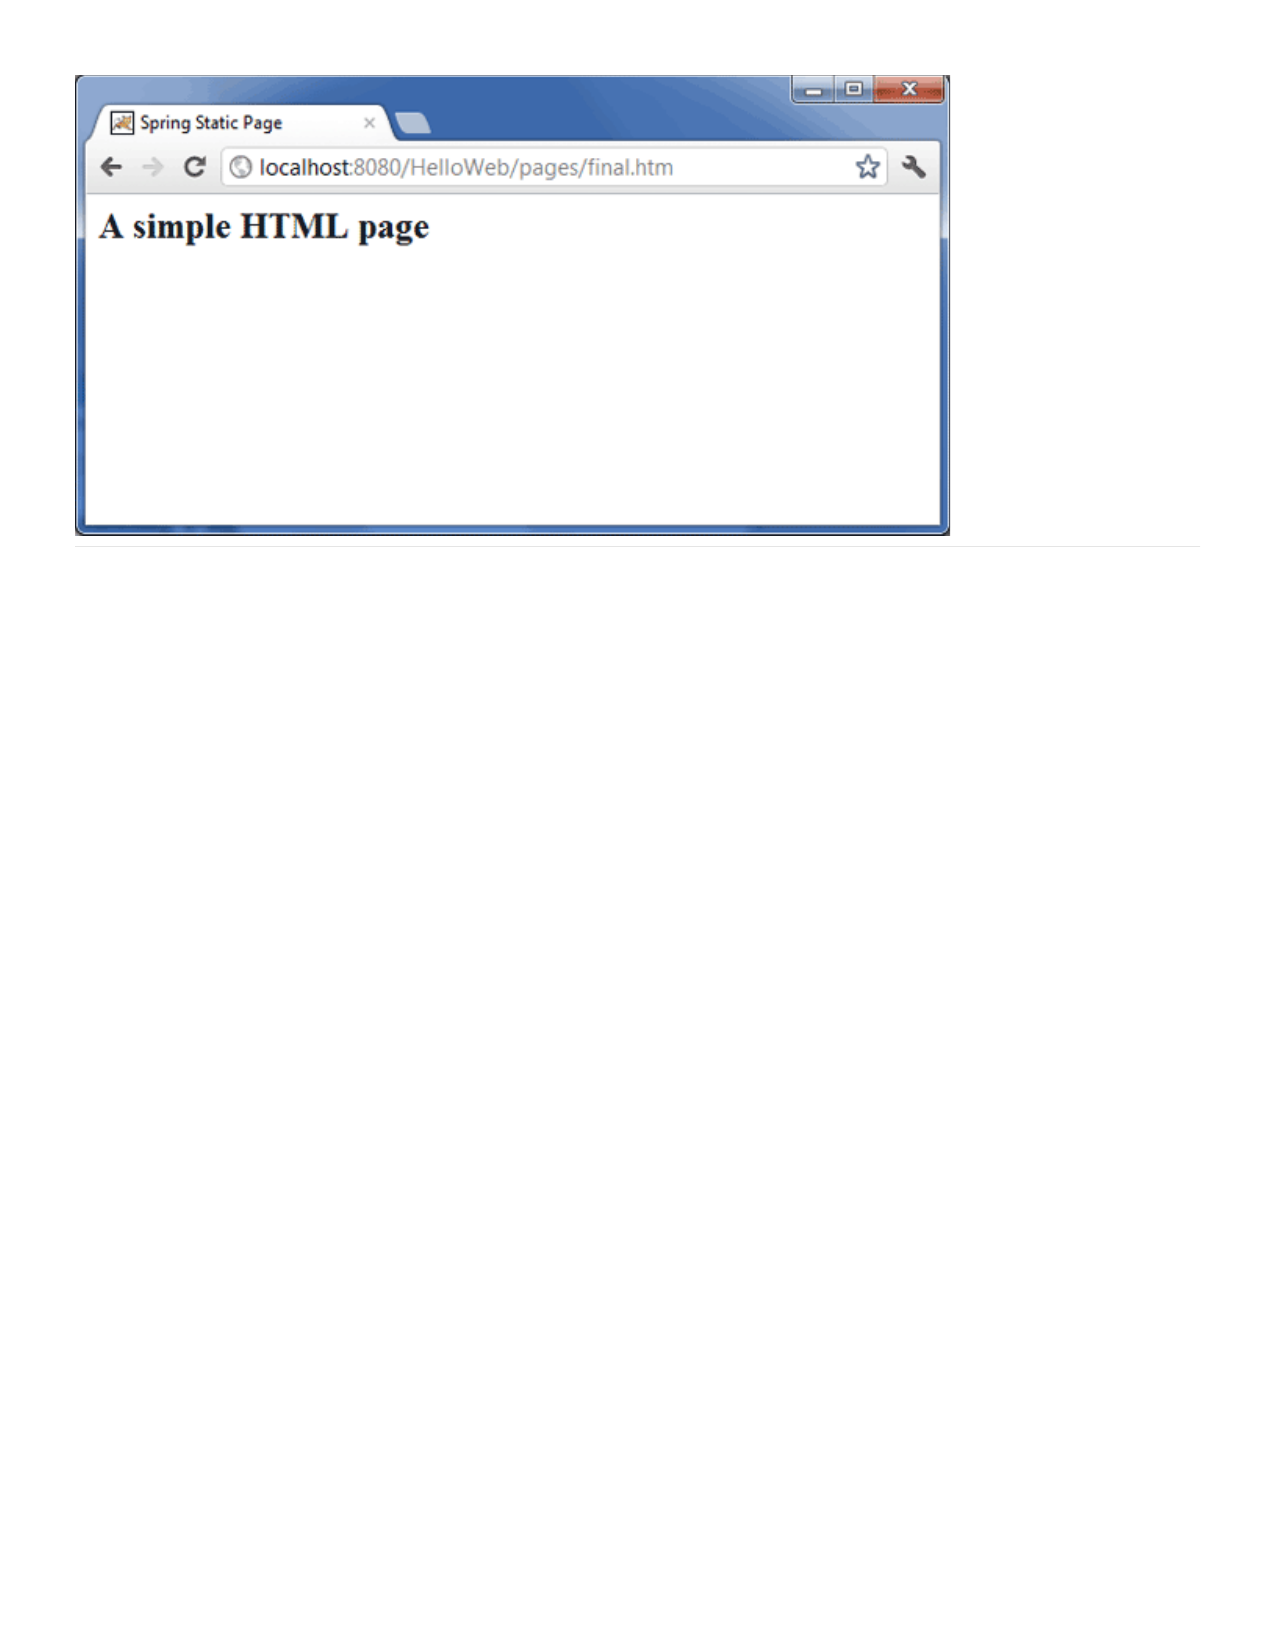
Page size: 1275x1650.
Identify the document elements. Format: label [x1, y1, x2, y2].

picture [75, 75, 951, 536]
